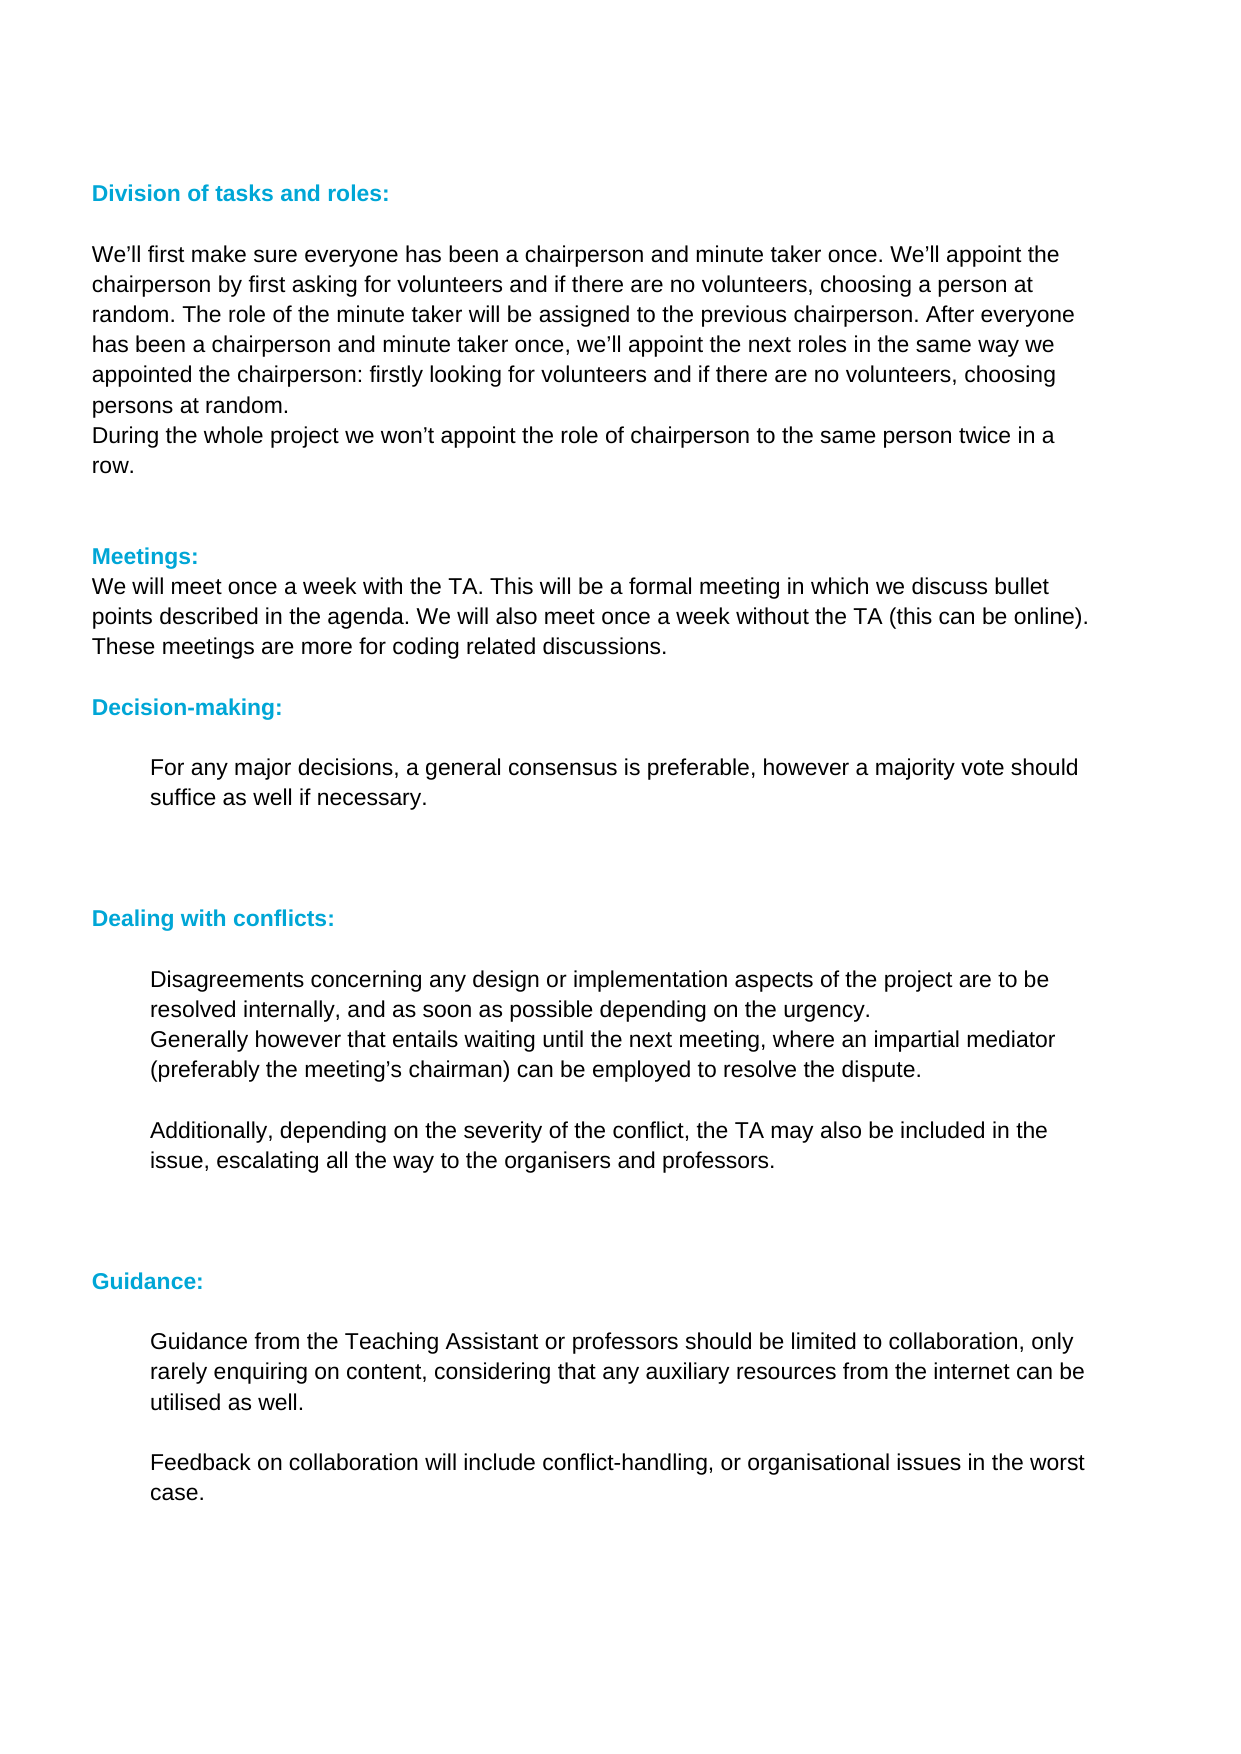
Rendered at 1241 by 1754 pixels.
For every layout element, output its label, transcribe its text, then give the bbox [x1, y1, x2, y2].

text Disagreements concerning any design or implementation aspects of the project are to be resolved internally, and as soon as possible depending on the urgency. [150, 966, 1090, 1022]
subtitle Guidance: [92, 1268, 1090, 1294]
text During the whole project we won’t appoint the role of chairperson to the same person twice in a row. [92, 422, 1090, 478]
text Generally however that entails waiting until the next meeting, where an impartial mediator (preferably the meeting’s chairman) can be employed to resolve the dispute. [150, 1026, 1090, 1083]
subtitle Dealing with conflicts: [92, 905, 1090, 932]
text For any major decisions, a general consensus is preferable, however a majority vote should suffice as well if necessary. [150, 754, 1090, 811]
text We’ll first make sure everyone has been a chairperson and minute taker once. We’ll appoint the chairperson by first asking for volunteers and if there are no volunteers, choosing a person at random. The role of the minute taker will be assigned to the previous chairperson. After everyone has been a chairperson and minute taker once, we’ll appoint the next roles in the same way we appointed the chairperson: firstly looking for volunteers and if there are no volunteers, choosing persons at random. [92, 241, 1090, 418]
subtitle Meetings: [92, 543, 1090, 569]
text Additionally, depending on the severity of the conflict, the TA may also be included in the issue, escalating all the way to the organisers and professors. [150, 1117, 1090, 1173]
text Guidance from the Teaching Assistant or professors should be limited to collaboration, only rarely enquiring on content, considering that any auxiliary resources from the internet can be utilised as well. [150, 1328, 1090, 1415]
subtitle Decision-making: [92, 694, 1090, 720]
subtitle Division of tasks and roles: [92, 180, 1090, 207]
text We will meet once a week with the TA. This will be a formal meeting in which we discuss bullet points described in the agenda. We will also meet once a week without the TA (this can be online). These meetings are more for coding related discussions. [92, 573, 1090, 660]
text Feedback on collaboration will include conflict-handling, or organisational issues in the worst case. [150, 1449, 1090, 1506]
